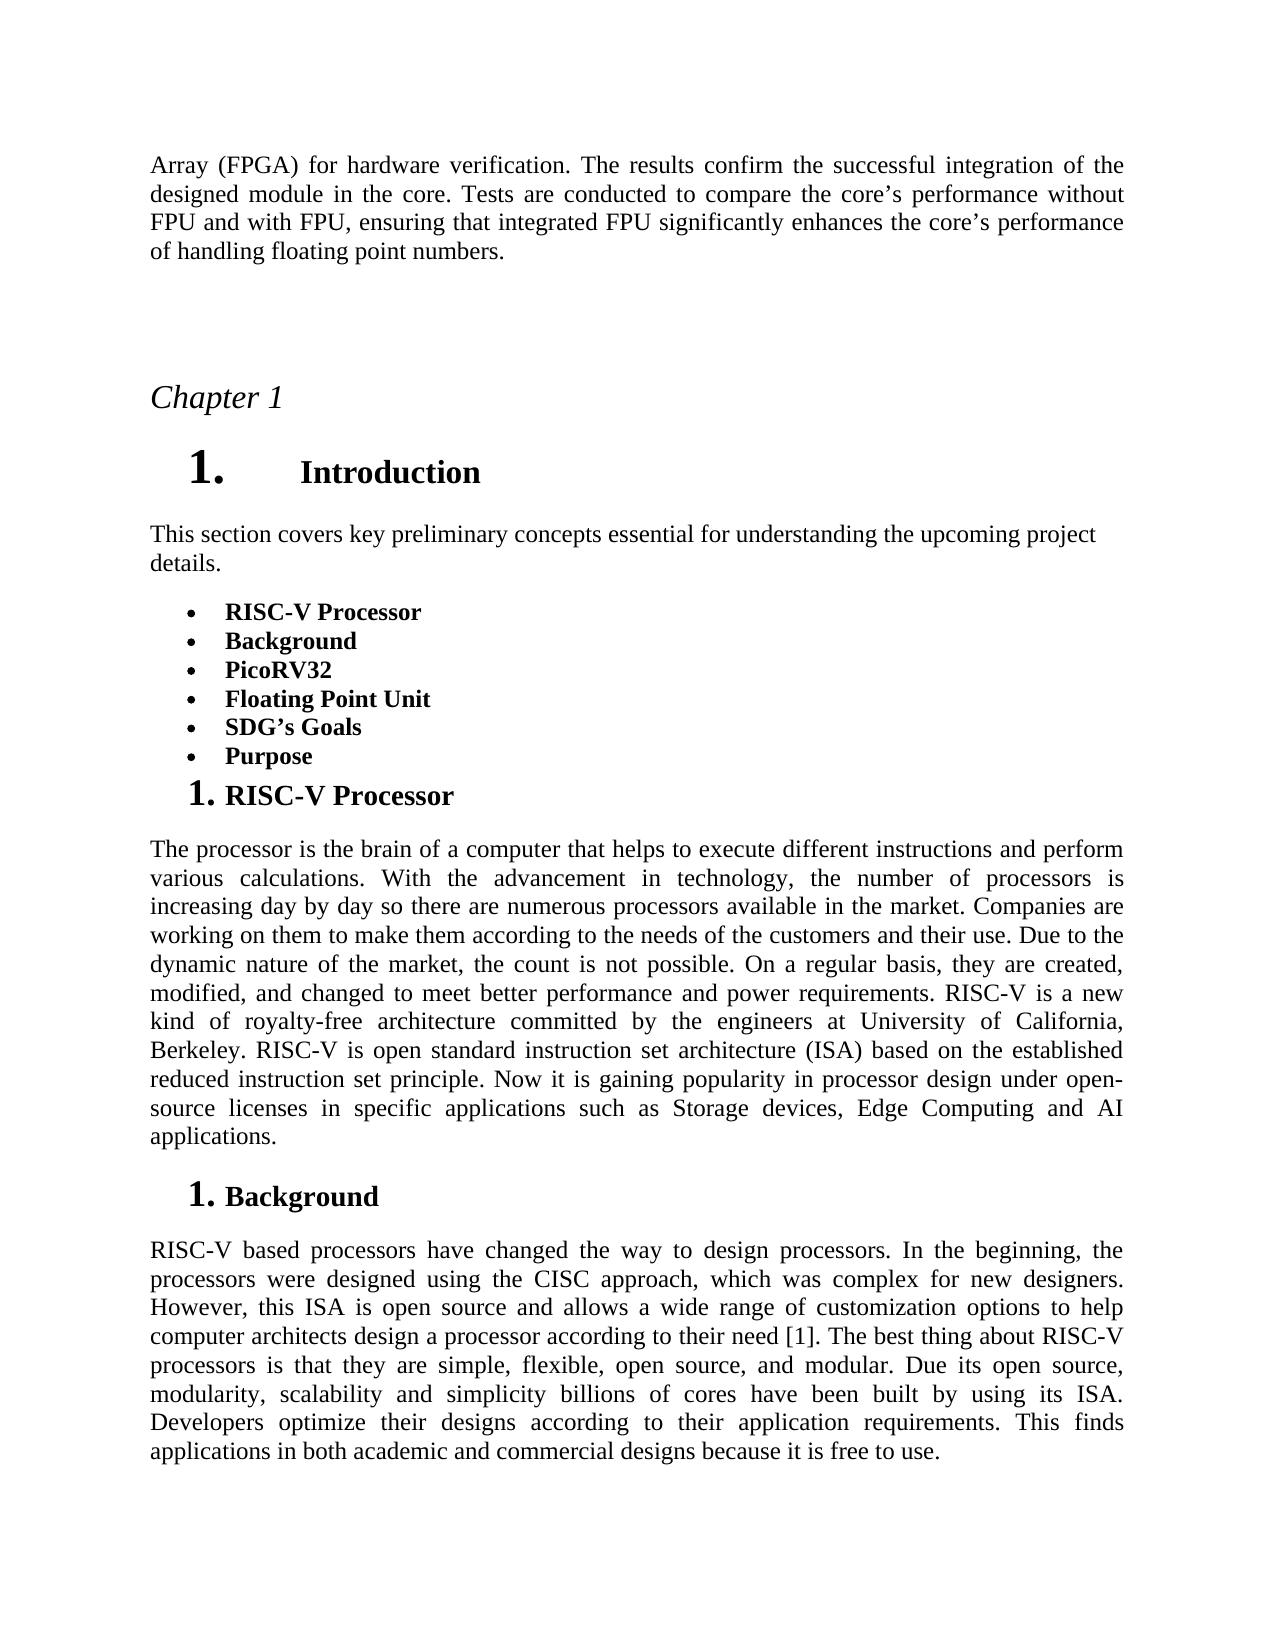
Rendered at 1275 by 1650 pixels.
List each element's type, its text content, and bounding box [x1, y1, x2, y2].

list PicoRV32 [187, 655, 1125, 684]
list Purpose [187, 741, 1125, 770]
text RISC-V based processors have changed the way to design processors. In the beginning, the processors were designed using the CISC approach, which was complex for new designers. However, this ISA is open source and allows a wide range of customization options to help computer architects design a processor according to their need [1]. The best thing about RISC-V processors is that they are simple, flexible, open source, and modular. Due its open source, modularity, scalability and simplicity billions of cores have been built by using its ISA. Developers optimize their designs according to their application requirements. This finds applications in both academic and commercial designs because it is free to use. [150, 1235, 1125, 1465]
text The processor is the brain of a computer that helps to execute different instructions and perform various calculations. With the advancement in technology, the number of processors is increasing day by day so there are numerous processors available in the market. Companies are working on them to make them according to the needs of the customers and their use. Due to the dynamic nature of the market, the count is not possible. On a regular basis, they are created, modified, and changed to meet better performance and power requirements. RISC-V is a new kind of royalty-free architecture committed by the engineers at University of California, Berkeley. RISC-V is open standard instruction set architecture (ISA) based on the established reduced instruction set principle. Now it is gaining popularity in processor design under open-source licenses in specific applications such as Storage devices, Edge Computing and AI applications. [150, 834, 1125, 1150]
list Background [187, 626, 1125, 655]
list Floating Point Unit [187, 684, 1125, 712]
text Chapter 1 [150, 377, 1125, 416]
text This section covers key preliminary concepts essential for understanding the upcoming project details. [150, 519, 1125, 577]
list Background [187, 1171, 1125, 1214]
list SDG’s Goals [187, 712, 1125, 741]
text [150, 150, 1125, 265]
list RISC-V Processor [187, 770, 1125, 813]
list RISC-V Processor [187, 597, 1125, 626]
list Introduction [187, 437, 1125, 494]
